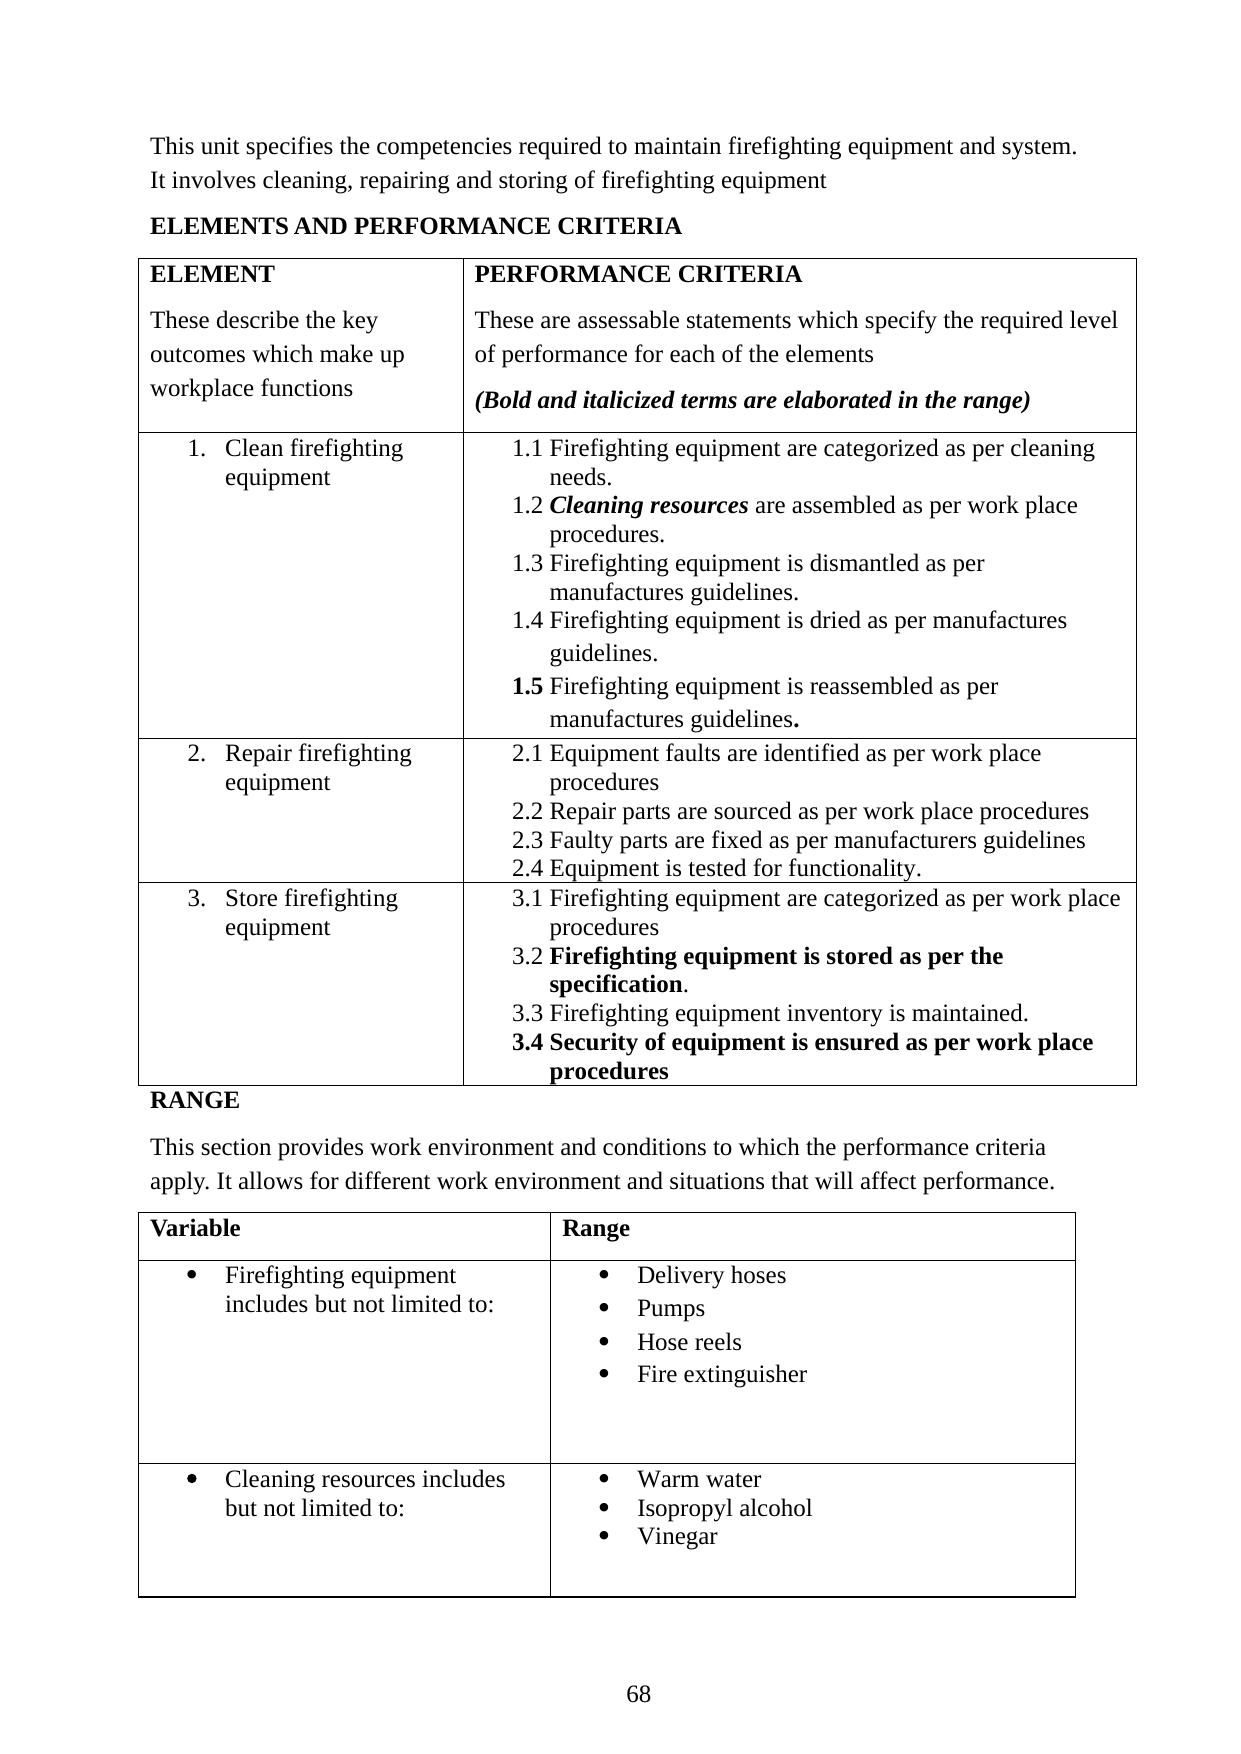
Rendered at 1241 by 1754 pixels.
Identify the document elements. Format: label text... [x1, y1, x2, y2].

table_cell Warm water Isopropyl alcohol Vinegar [551, 1464, 1075, 1596]
table_cell Repair firefighting equipment [139, 739, 463, 882]
table_cell Store firefighting equipment [139, 883, 463, 1084]
table_cell Firefighting equipment includes but not limited to: [139, 1261, 550, 1463]
table_cell Clean firefighting equipment [139, 433, 463, 737]
text ELEMENTS AND PERFORMANCE CRITERIA [150, 211, 1090, 240]
table_header Range [551, 1213, 1075, 1259]
table_cell Cleaning resources includes but not limited to: [139, 1464, 550, 1596]
text RANGE [150, 1086, 1090, 1114]
text This section provides work environment and conditions to which the performance criteria apply. It allows for different work environment and situations that will affect performance. [150, 1132, 1090, 1194]
table_cell Firefighting equipment are categorized as per cleaning needs. Cleaning resources are assembled as per work place procedures. Firefighting equipment is dismantled as per manufactures guidelines. Firefighting equipment is dried as per manufactures guidelines. Firefighting equipment is reassembled as per manufactures guidelines. [464, 433, 1136, 737]
text This unit specifies the competencies required to maintain firefighting equipment and system. It involves cleaning, repairing and storing of firefighting equipment [150, 131, 1090, 194]
table_header Variable [139, 1213, 550, 1259]
table_header PERFORMANCE CRITERIA These are assessable statements which specify the required level of performance for each of the elements (Bold and italicized terms are elaborated in the range) [464, 259, 1136, 432]
table_cell Equipment faults are identified as per work place procedures Repair parts are sourced as per work place procedures Faulty parts are fixed as per manufacturers guidelines Equipment is tested for functionality. [464, 739, 1136, 882]
table_cell Firefighting equipment are categorized as per work place procedures Firefighting equipment is stored as per the specification. Firefighting equipment inventory is maintained. Security of equipment is ensured as per work place procedures [464, 883, 1136, 1084]
table_cell Delivery hoses Pumps Hose reels Fire extinguisher [551, 1261, 1075, 1463]
table_header ELEMENT These describe the key outcomes which make up workplace functions [139, 259, 463, 432]
